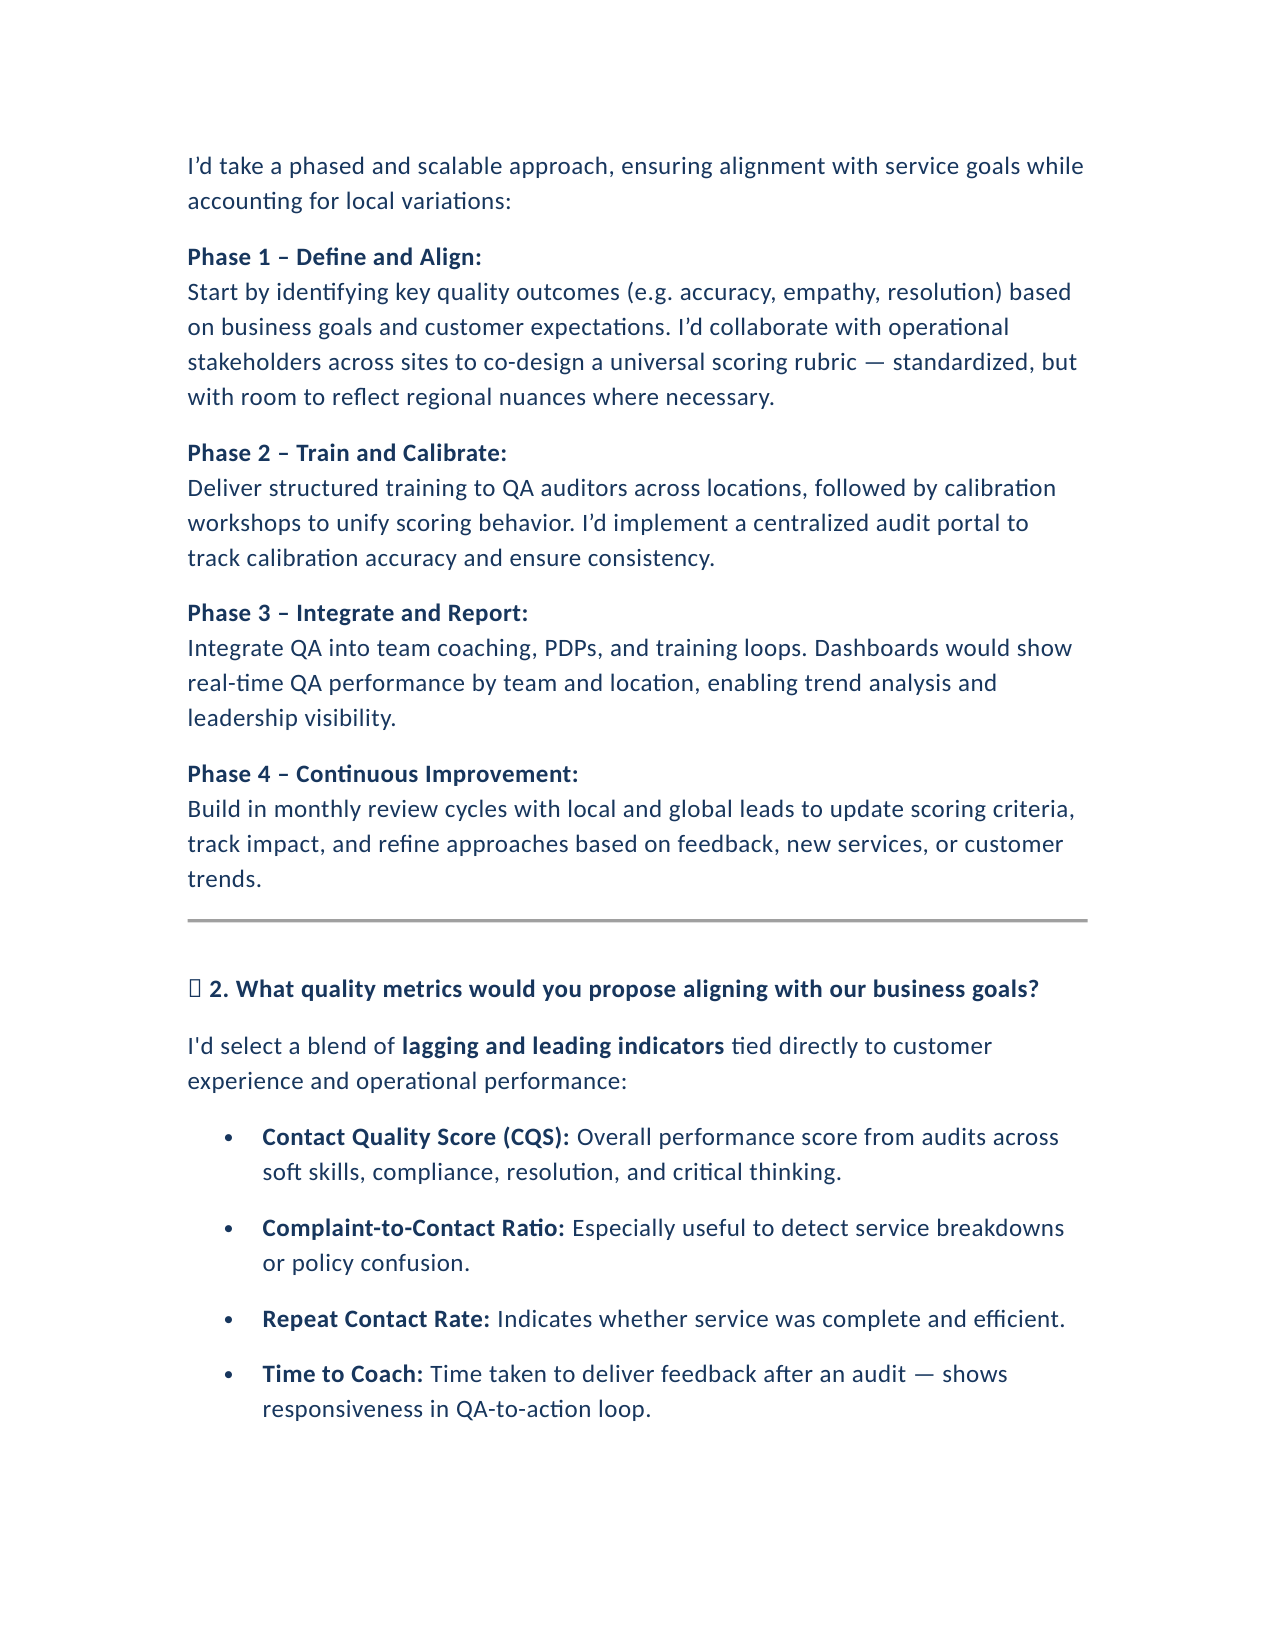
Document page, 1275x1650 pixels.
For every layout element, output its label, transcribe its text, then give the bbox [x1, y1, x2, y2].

list Time to Coach: Time taken to deliver feedback after an audit — shows responsiveness in QA-to-action loop. [225, 1358, 1087, 1424]
text I'd select a blend of lagging and leading indicators tied directly to customer experience and operational performance: [187, 1030, 1087, 1096]
text Phase 4 – Continuous Improvement: Build in monthly review cycles with local and global leads to update scoring criteria, track impact, and refine approaches based on feedback, new services, or customer trends. [187, 758, 1087, 894]
text I’d take a phased and scalable approach, ensuring alignment with service goals while accounting for local variations: [187, 150, 1087, 216]
text ✅ 2. What quality metrics would you propose aligning with our business goals? [187, 970, 1087, 1004]
text Phase 1 – Define and Align: Start by identifying key quality outcomes (e.g. accuracy, empathy, resolution) based on business goals and customer expectations. I’d collaborate with operational stakeholders across sites to co-design a universal scoring rubric — standardized, but with room to reflect regional nuances where necessary. [187, 241, 1087, 411]
list Repeat Contact Rate: Indicates whether service was complete and efficient. [225, 1303, 1087, 1333]
text Phase 2 – Train and Calibrate: Deliver structured training to QA auditors across locations, followed by calibration workshops to unify scoring behavior. I’d implement a centralized audit portal to track calibration accuracy and ensure consistency. [187, 437, 1087, 572]
text Phase 3 – Integrate and Report: Integrate QA into team coaching, PDPs, and training loops. Dashboards would show real-time QA performance by team and location, enabling trend analysis and leadership visibility. [187, 597, 1087, 733]
list Contact Quality Score (CQS): Overall performance score from audits across soft skills, compliance, resolution, and critical thinking. [225, 1121, 1087, 1187]
list Complaint-to-Contact Ratio: Especially useful to detect service breakdowns or policy confusion. [225, 1212, 1087, 1277]
